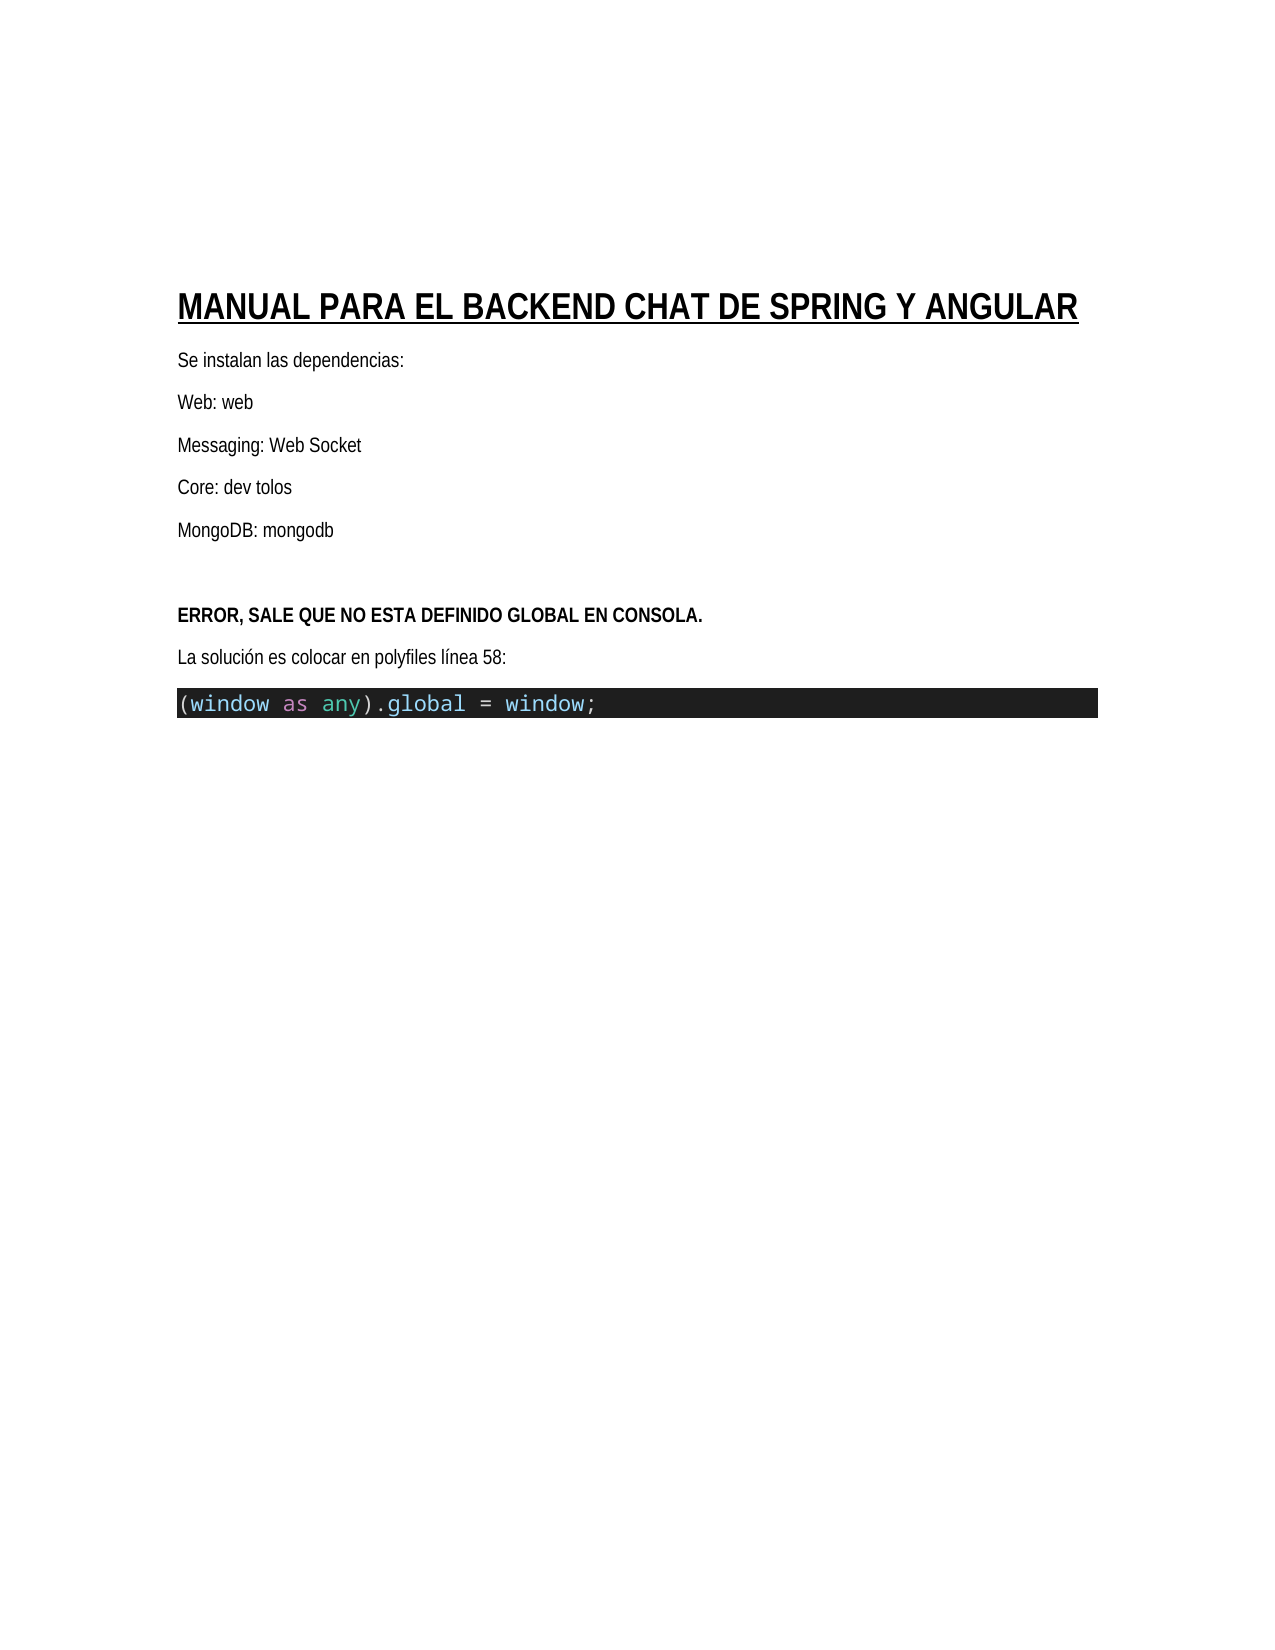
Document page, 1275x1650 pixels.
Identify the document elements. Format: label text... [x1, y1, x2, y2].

text Web: web [177, 390, 1098, 414]
text La solución es colocar en polyfiles línea 58: [177, 645, 1098, 669]
text MongoDB: mongodb [177, 518, 1098, 542]
text Se instalan las dependencias: [177, 348, 1098, 372]
text Core: dev tolos [177, 475, 1098, 499]
text MANUAL PARA EL BACKEND CHAT DE SPRING Y ANGULAR [177, 285, 1098, 328]
text (window as any).global = window; [177, 688, 1098, 718]
text Messaging: Web Socket [177, 433, 1098, 457]
text ERROR, SALE QUE NO ESTA DEFINIDO GLOBAL EN CONSOLA. [177, 603, 1098, 627]
